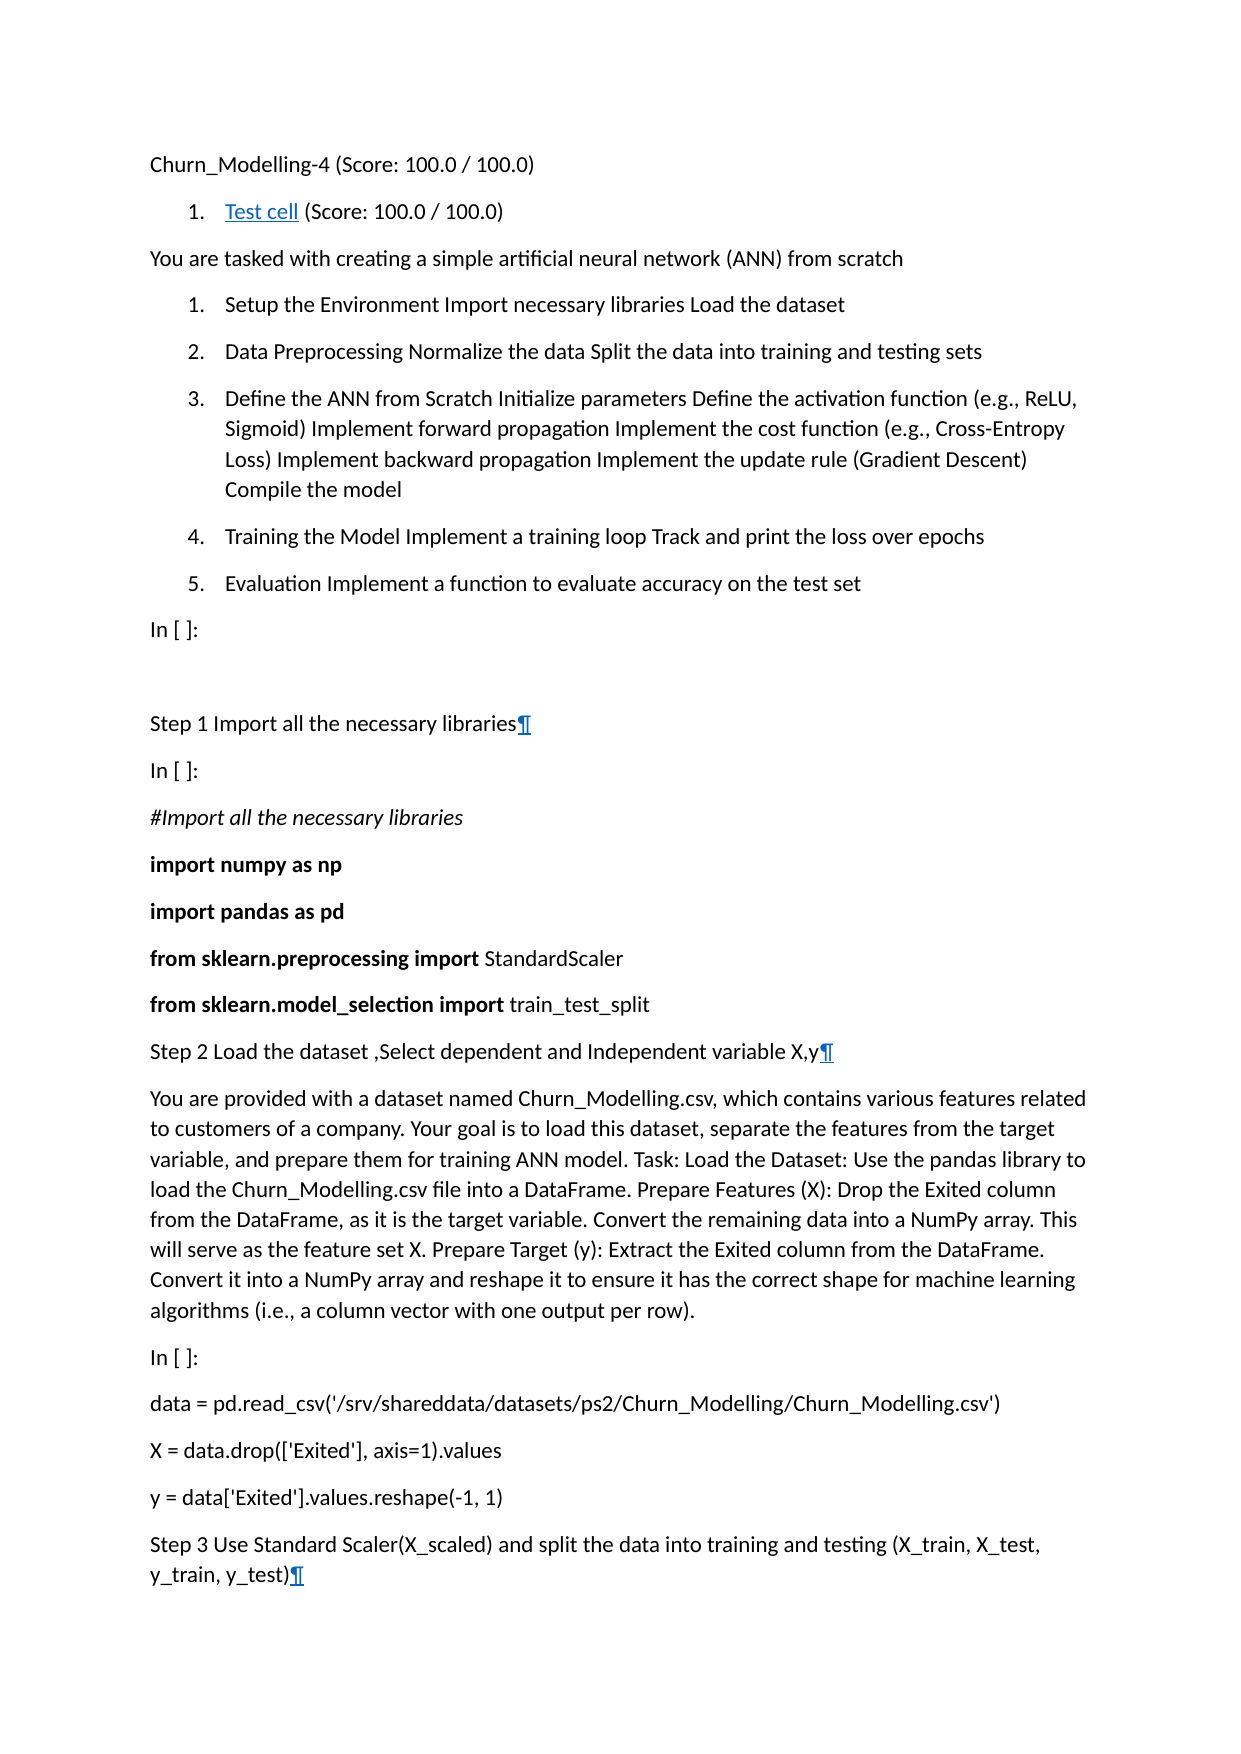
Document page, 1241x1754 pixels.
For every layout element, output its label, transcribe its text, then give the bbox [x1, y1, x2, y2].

text Churn_Modelling-4 (Score: 100.0 / 100.0) [150, 150, 1090, 178]
text In [ ]: [150, 1343, 1090, 1371]
text X = data.drop(['Exited'], axis=1).values [150, 1436, 1090, 1464]
text from sklearn.model_selection import train_test_split [150, 991, 1090, 1019]
list Training the Model Implement a training loop Track and print the loss over epochs [187, 522, 1090, 550]
text y = data['Exited'].values.reshape(-1, 1) [150, 1483, 1090, 1511]
text You are provided with a dataset named Churn_Modelling.csv, which contains various features related to customers of a company. Your goal is to load this dataset, separate the features from the target variable, and prepare them for training ANN model. Task: Load the Dataset: Use the pandas library to load the Churn_Modelling.csv file into a DataFrame. Prepare Features (X): Drop the Exited column from the DataFrame, as it is the target variable. Convert the remaining data into a NumPy array. This will serve as the feature set X. Prepare Target (y): Extract the Exited column from the DataFrame. Convert it into a NumPy array and reshape it to ensure it has the correct shape for machine learning algorithms (i.e., a column vector with one output per row). [150, 1084, 1090, 1324]
text You are tasked with creating a simple artificial neural network (ANN) from scratch [150, 244, 1090, 272]
list Define the ANN from Scratch Initialize parameters Define the activation function (e.g., ReLU, Sigmoid) Implement forward propagation Implement the cost function (e.g., Cross-Entropy Loss) Implement backward propagation Implement the update rule (Gradient Descent) Compile the model [187, 384, 1090, 503]
list Test cell (Score: 100.0 / 100.0) [187, 197, 1090, 225]
list Setup the Environment Import necessary libraries Load the dataset [187, 291, 1090, 319]
text data = pd.read_csv('/srv/shareddata/datasets/ps2/Churn_Modelling/Churn_Modelling.csv') [150, 1389, 1090, 1418]
list Evaluation Implement a function to evaluate accuracy on the test set [187, 569, 1090, 597]
text Step 1 Import all the necessary libraries¶ [150, 709, 1090, 737]
text from sklearn.preprocessing import StandardScaler [150, 944, 1090, 972]
text Step 3 Use Standard Scaler(X_scaled) and split the data into training and testing (X_train, X_test, y_train, y_test)¶ [150, 1530, 1090, 1588]
text In [ ]: [150, 616, 1090, 644]
text import numpy as np [150, 850, 1090, 878]
text import pandas as pd [150, 897, 1090, 925]
text #Import all the necessary libraries [150, 803, 1090, 831]
list Data Preprocessing Normalize the data Split the data into training and testing sets [187, 337, 1090, 366]
text In [ ]: [150, 756, 1090, 784]
text Step 2 Load the dataset ,Select dependent and Independent variable X,y¶ [150, 1037, 1090, 1066]
